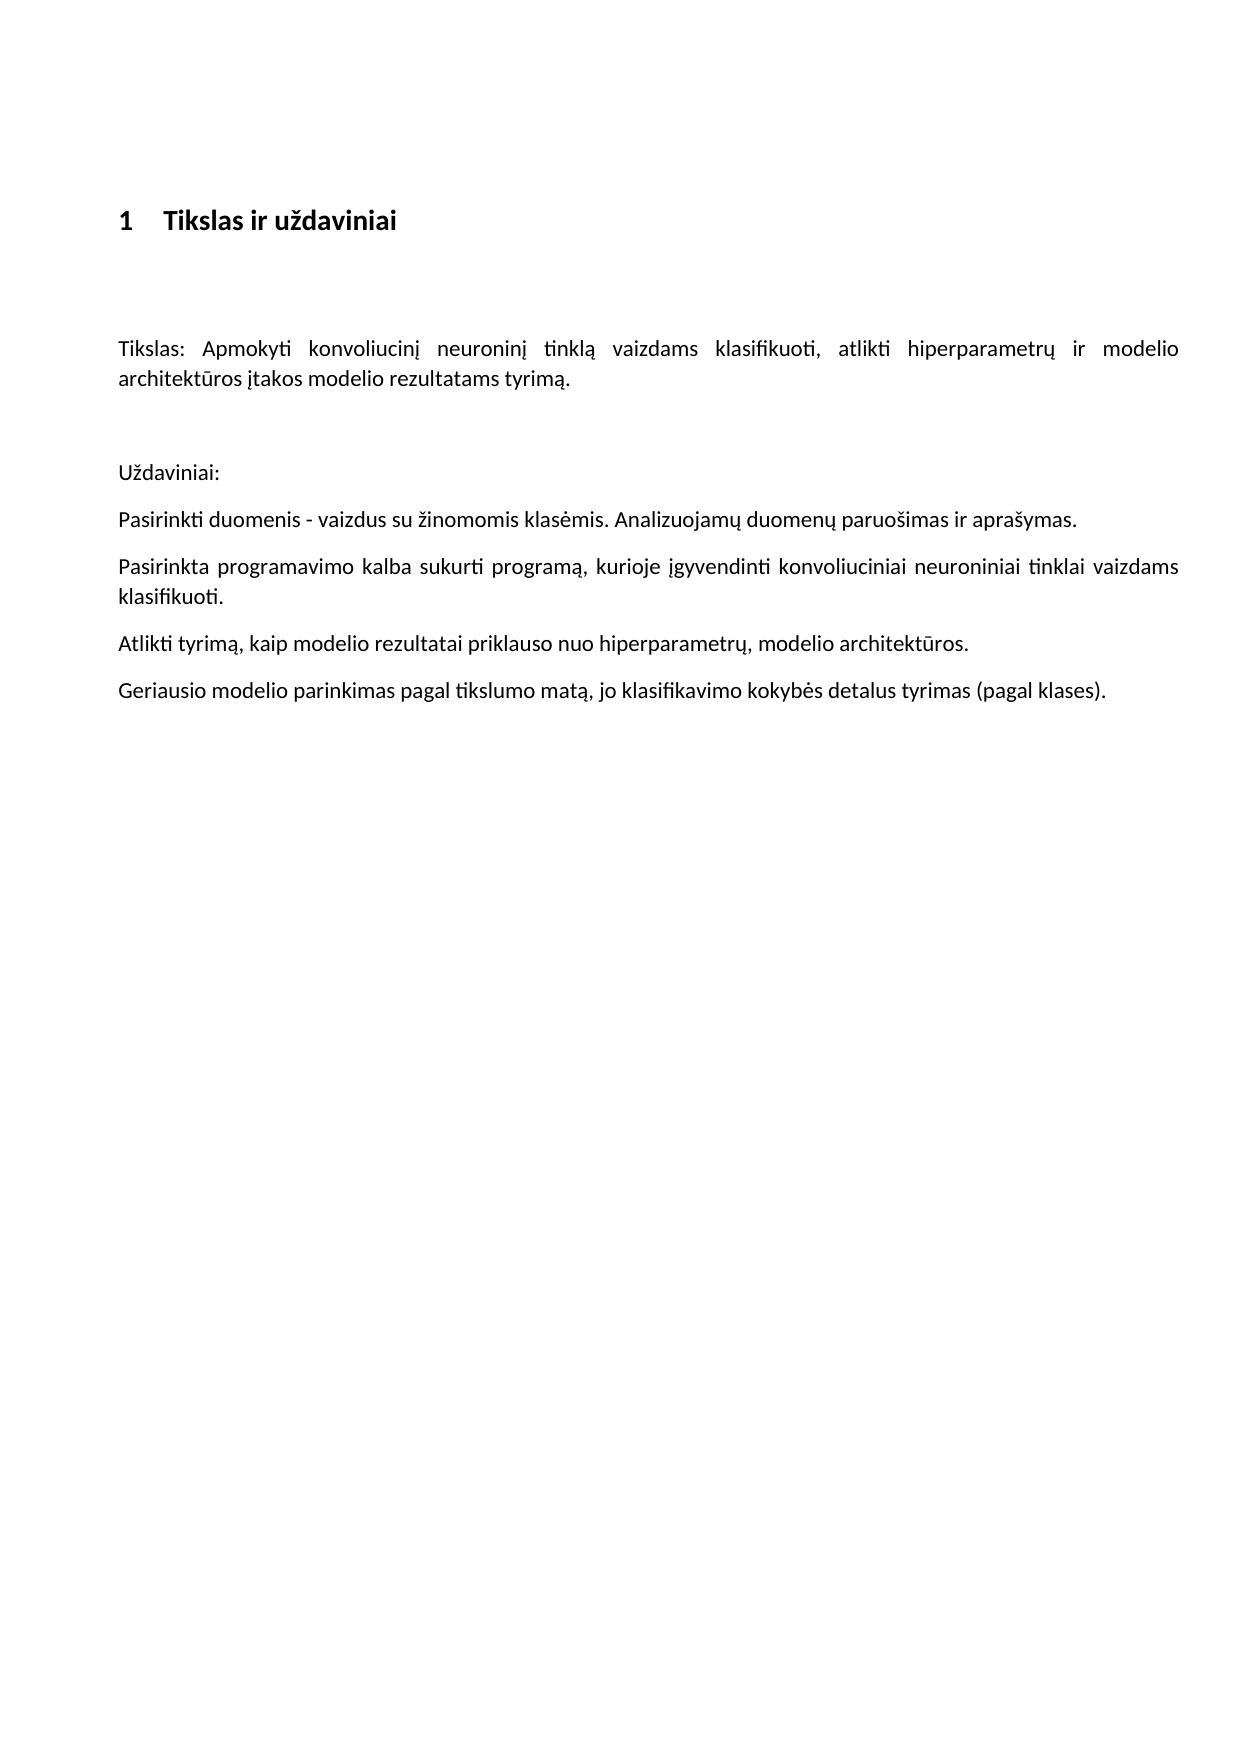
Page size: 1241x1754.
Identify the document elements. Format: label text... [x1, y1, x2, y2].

text Atlikti tyrimą, kaip modelio rezultatai priklauso nuo hiperparametrų, modelio architektūros. [118, 629, 1181, 657]
text Tikslas: Apmokyti konvoliucinį neuroninį tinklą vaizdams klasifikuoti, atlikti hiperparametrų ir modelio architektūros įtakos modelio rezultatams tyrimą. [118, 334, 1181, 393]
text Geriausio modelio parinkimas pagal tikslumo matą, jo klasifikavimo kokybės detalus tyrimas (pagal klases). [118, 676, 1181, 704]
subtitle Tikslas ir uždaviniai [118, 202, 1181, 238]
text Uždaviniai: [118, 458, 1181, 486]
text Pasirinkti duomenis - vaizdus su žinomomis klasėmis. Analizuojamų duomenų paruošimas ir aprašymas. [118, 505, 1181, 533]
text Pasirinkta programavimo kalba sukurti programą, kurioje įgyvendinti konvoliuciniai neuroniniai tinklai vaizdams klasifikuoti. [118, 552, 1181, 610]
